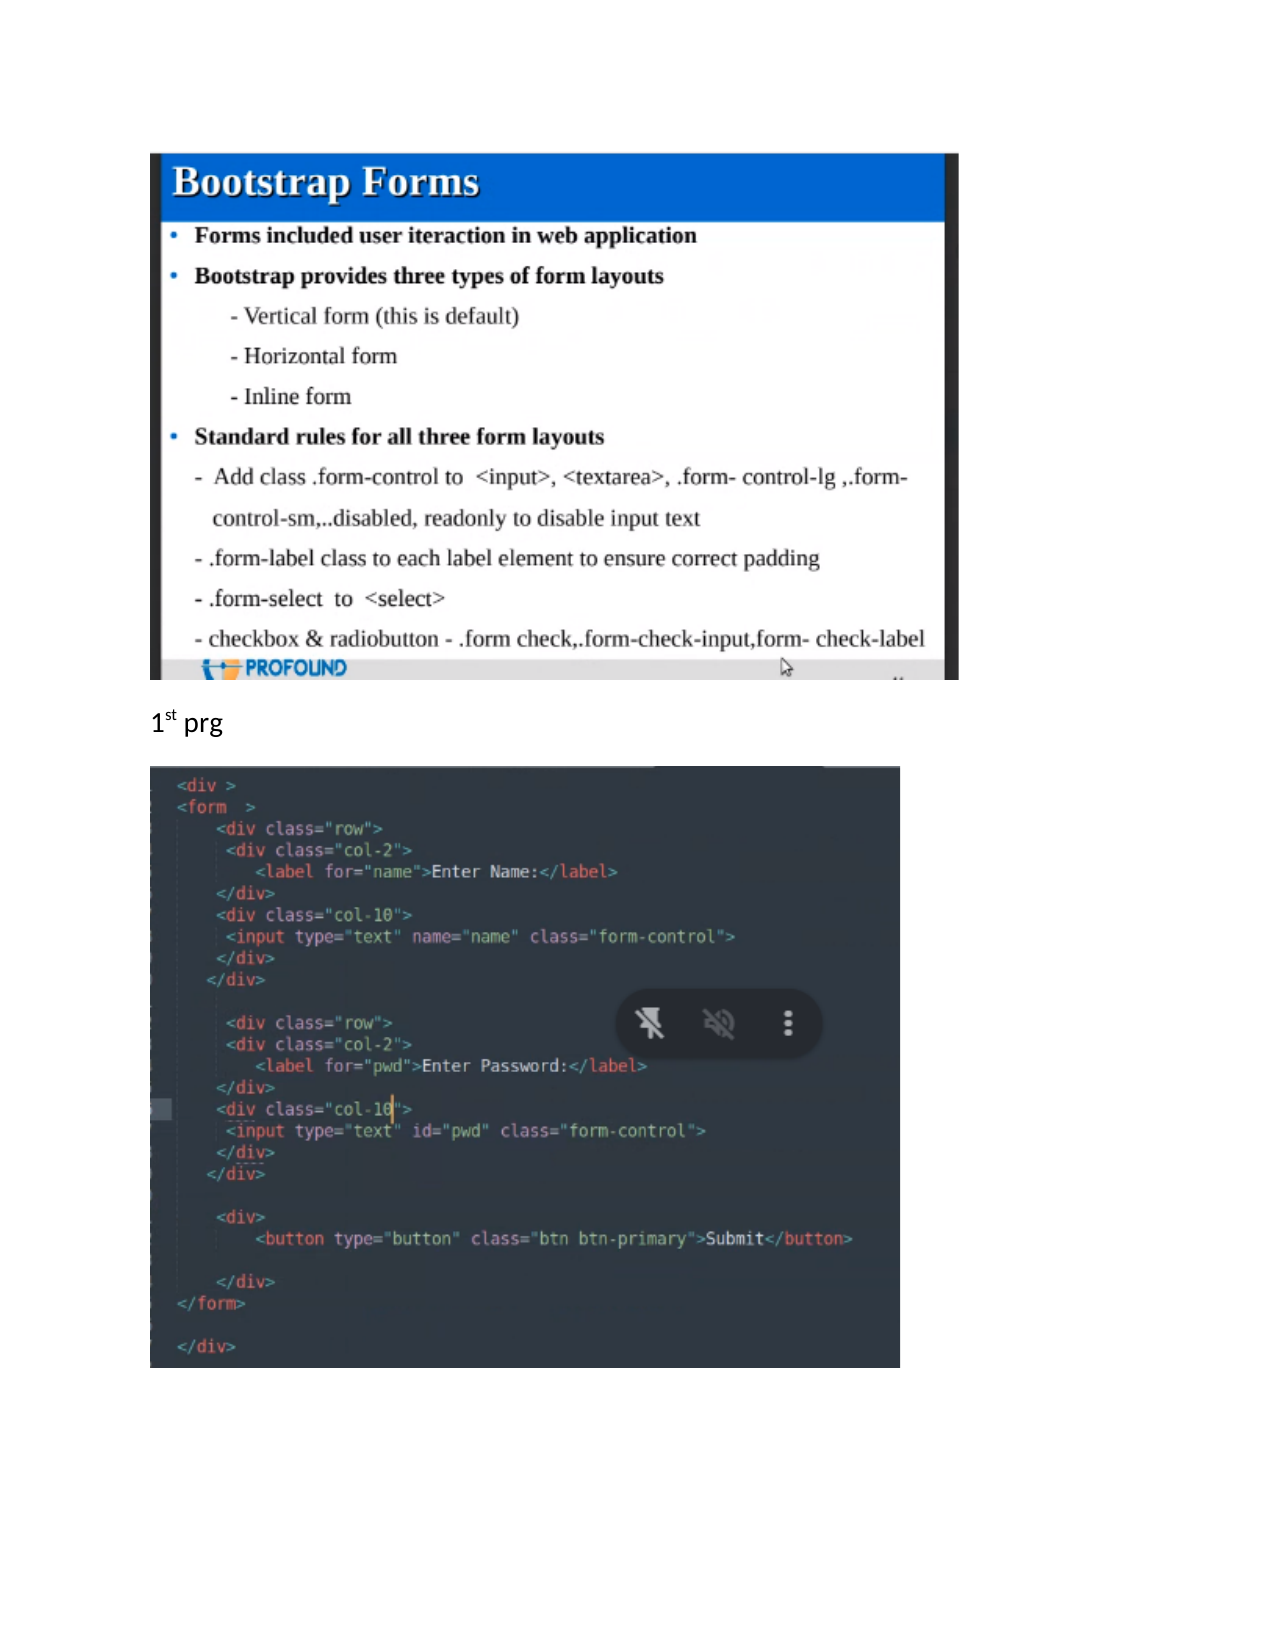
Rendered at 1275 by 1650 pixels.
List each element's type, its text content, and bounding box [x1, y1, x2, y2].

picture [150, 766, 901, 1368]
picture [150, 150, 959, 680]
text 1st prg [150, 704, 1125, 740]
